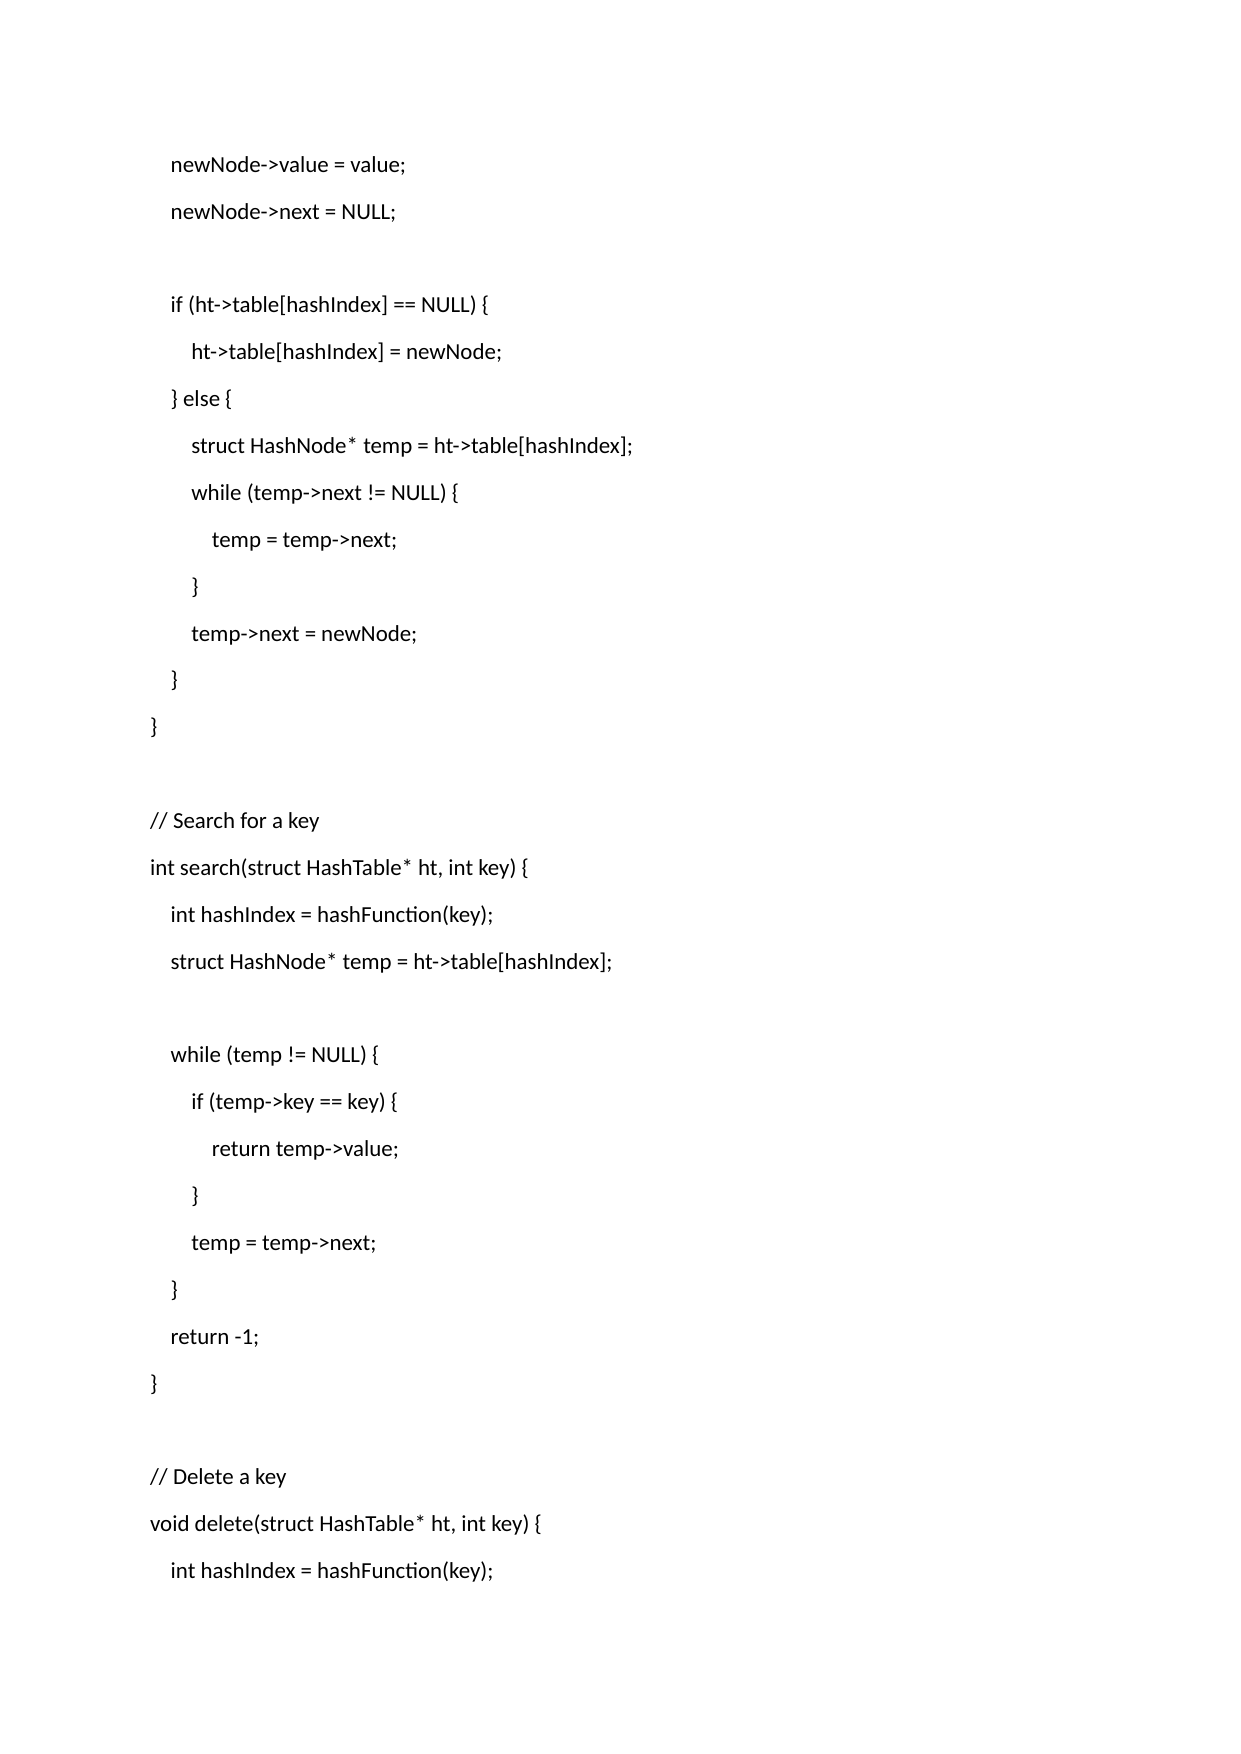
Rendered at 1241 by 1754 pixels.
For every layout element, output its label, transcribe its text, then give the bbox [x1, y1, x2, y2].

text newNode->value = value; [150, 150, 1090, 178]
text } [150, 1369, 1090, 1397]
text // Delete a key [150, 1462, 1090, 1491]
text ht->table[hashIndex] = newNode; [150, 337, 1090, 366]
text struct HashNode* temp = ht->table[hashIndex]; [150, 947, 1090, 975]
text struct HashNode* temp = ht->table[hashIndex]; [150, 431, 1090, 459]
text return -1; [150, 1322, 1090, 1350]
text } [150, 572, 1090, 600]
text temp->next = newNode; [150, 619, 1090, 647]
text } else { [150, 384, 1090, 412]
text temp = temp->next; [150, 525, 1090, 553]
text temp = temp->next; [150, 1228, 1090, 1256]
text void delete(struct HashTable* ht, int key) { [150, 1509, 1090, 1537]
text while (temp->next != NULL) { [150, 478, 1090, 506]
text } [150, 1181, 1090, 1209]
text } [150, 666, 1090, 694]
text } [150, 712, 1090, 741]
text int search(struct HashTable* ht, int key) { [150, 853, 1090, 881]
text // Search for a key [150, 806, 1090, 834]
text int hashIndex = hashFunction(key); [150, 900, 1090, 928]
text return temp->value; [150, 1134, 1090, 1162]
text int hashIndex = hashFunction(key); [150, 1556, 1090, 1584]
text } [150, 1275, 1090, 1303]
text newNode->next = NULL; [150, 197, 1090, 225]
text if (ht->table[hashIndex] == NULL) { [150, 291, 1090, 319]
text while (temp != NULL) { [150, 1041, 1090, 1069]
text if (temp->key == key) { [150, 1087, 1090, 1116]
